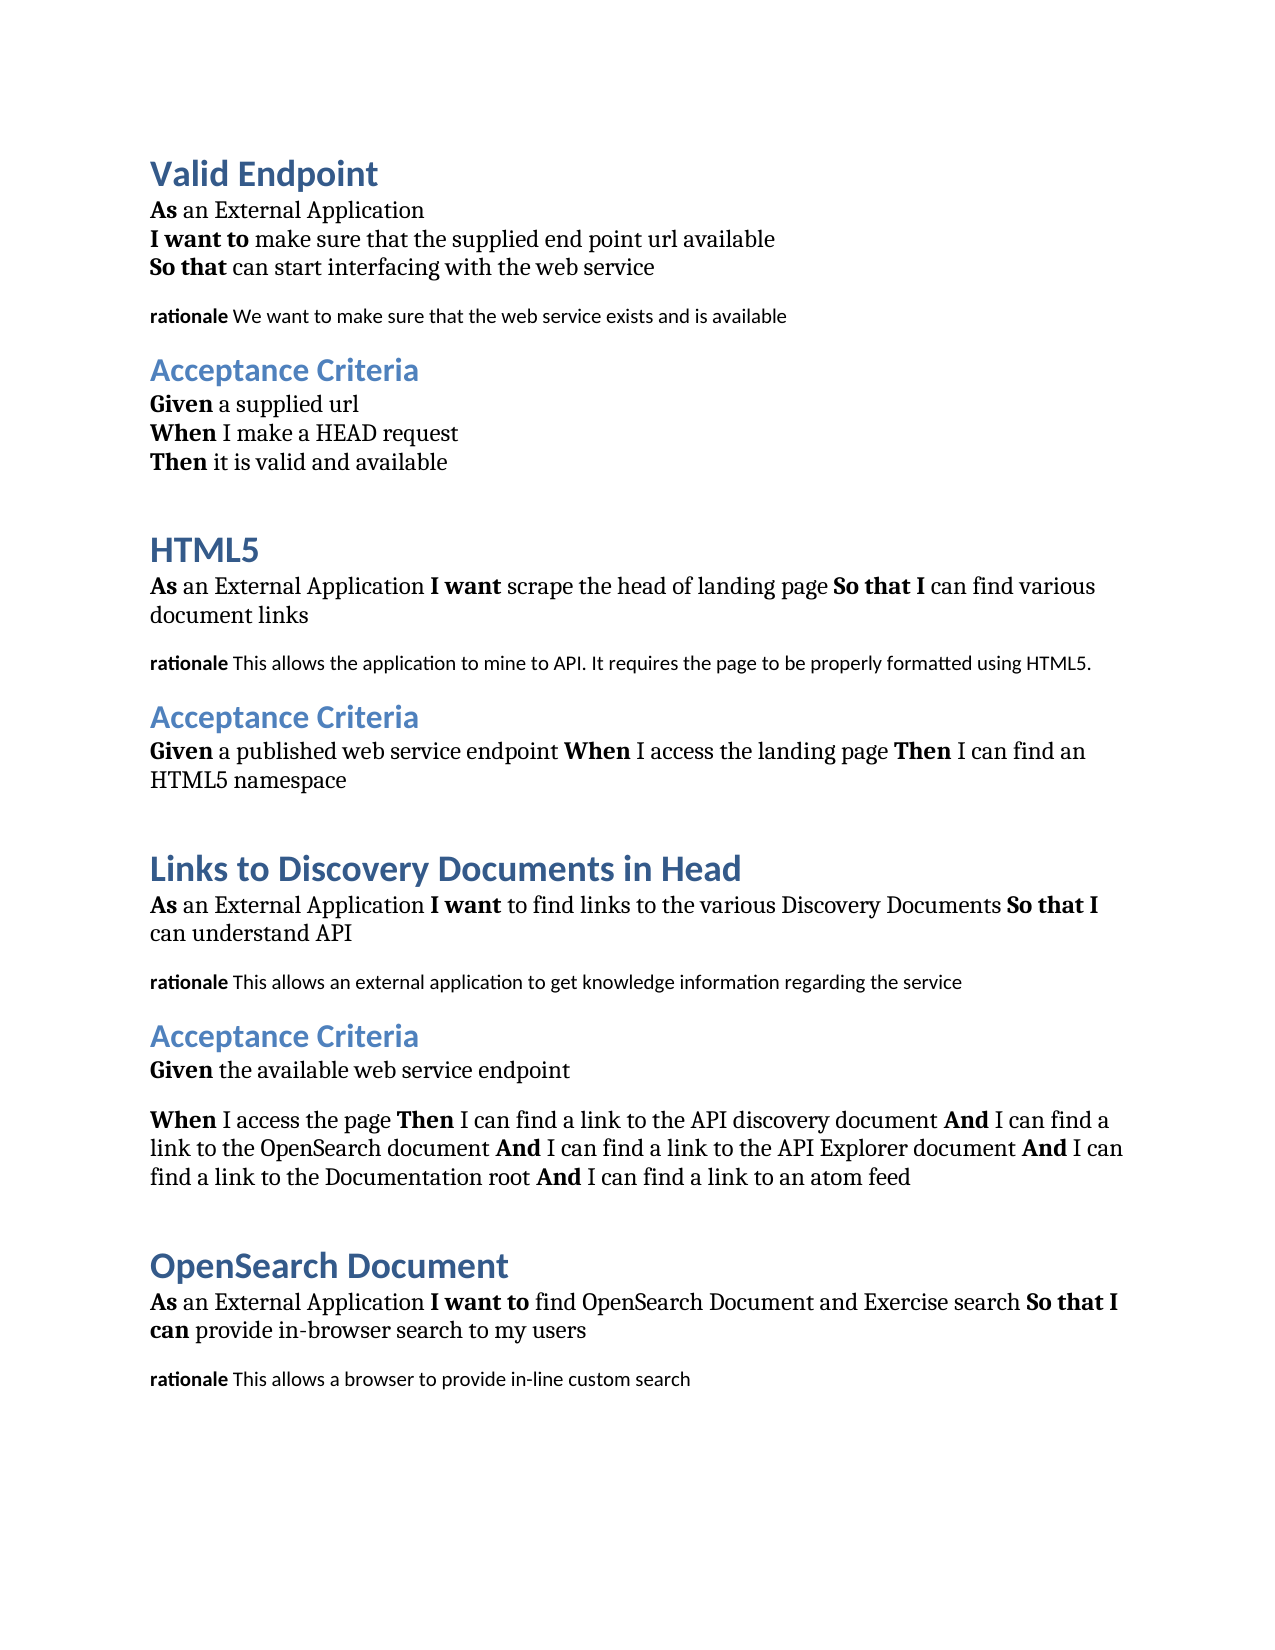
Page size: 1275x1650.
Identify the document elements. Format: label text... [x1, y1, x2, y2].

text rationale This allows a browser to provide in-line custom search [150, 1366, 1125, 1391]
text Given a supplied urlWhen I make a HEAD requestThen it is valid and available [150, 390, 1125, 476]
text As an External Application I want to find OpenSearch Document and Exercise search So that I can provide in-browser search to my users [150, 1288, 1125, 1345]
subtitle Acceptance Criteria [150, 697, 1125, 737]
subtitle Links to Discovery Documents in Head [150, 845, 1125, 891]
text Given a published web service endpoint When I access the landing page Then I can find an HTML5 namespace [150, 737, 1125, 795]
subtitle Valid Endpoint [150, 150, 1125, 196]
text rationale This allows the application to mine to API. It requires the page to be properly formatted using HTML5. [150, 650, 1125, 676]
subtitle HTML5 [150, 526, 1125, 572]
text When I access the page Then I can find a link to the API discovery document And I can find a link to the OpenSearch document And I can find a link to the API Explorer document And I can find a link to the Documentation root And I can find a link to an atom feed [150, 1106, 1125, 1192]
text Given the available web service endpoint [150, 1056, 1125, 1085]
text rationale We want to make sure that the web service exists and is available [150, 303, 1125, 328]
text As an External ApplicationI want to make sure that the supplied end point url availableSo that can start interfacing with the web service [150, 196, 1125, 282]
text As an External Application I want to find links to the various Discovery Documents So that I can understand API [150, 891, 1125, 948]
text rationale This allows an external application to get knowledge information regarding the service [150, 969, 1125, 994]
text As an External Application I want scrape the head of landing page So that I can find various document links [150, 572, 1125, 629]
subtitle Acceptance Criteria [150, 1015, 1125, 1056]
subtitle Acceptance Criteria [150, 349, 1125, 390]
subtitle OpenSearch Document [150, 1242, 1125, 1288]
